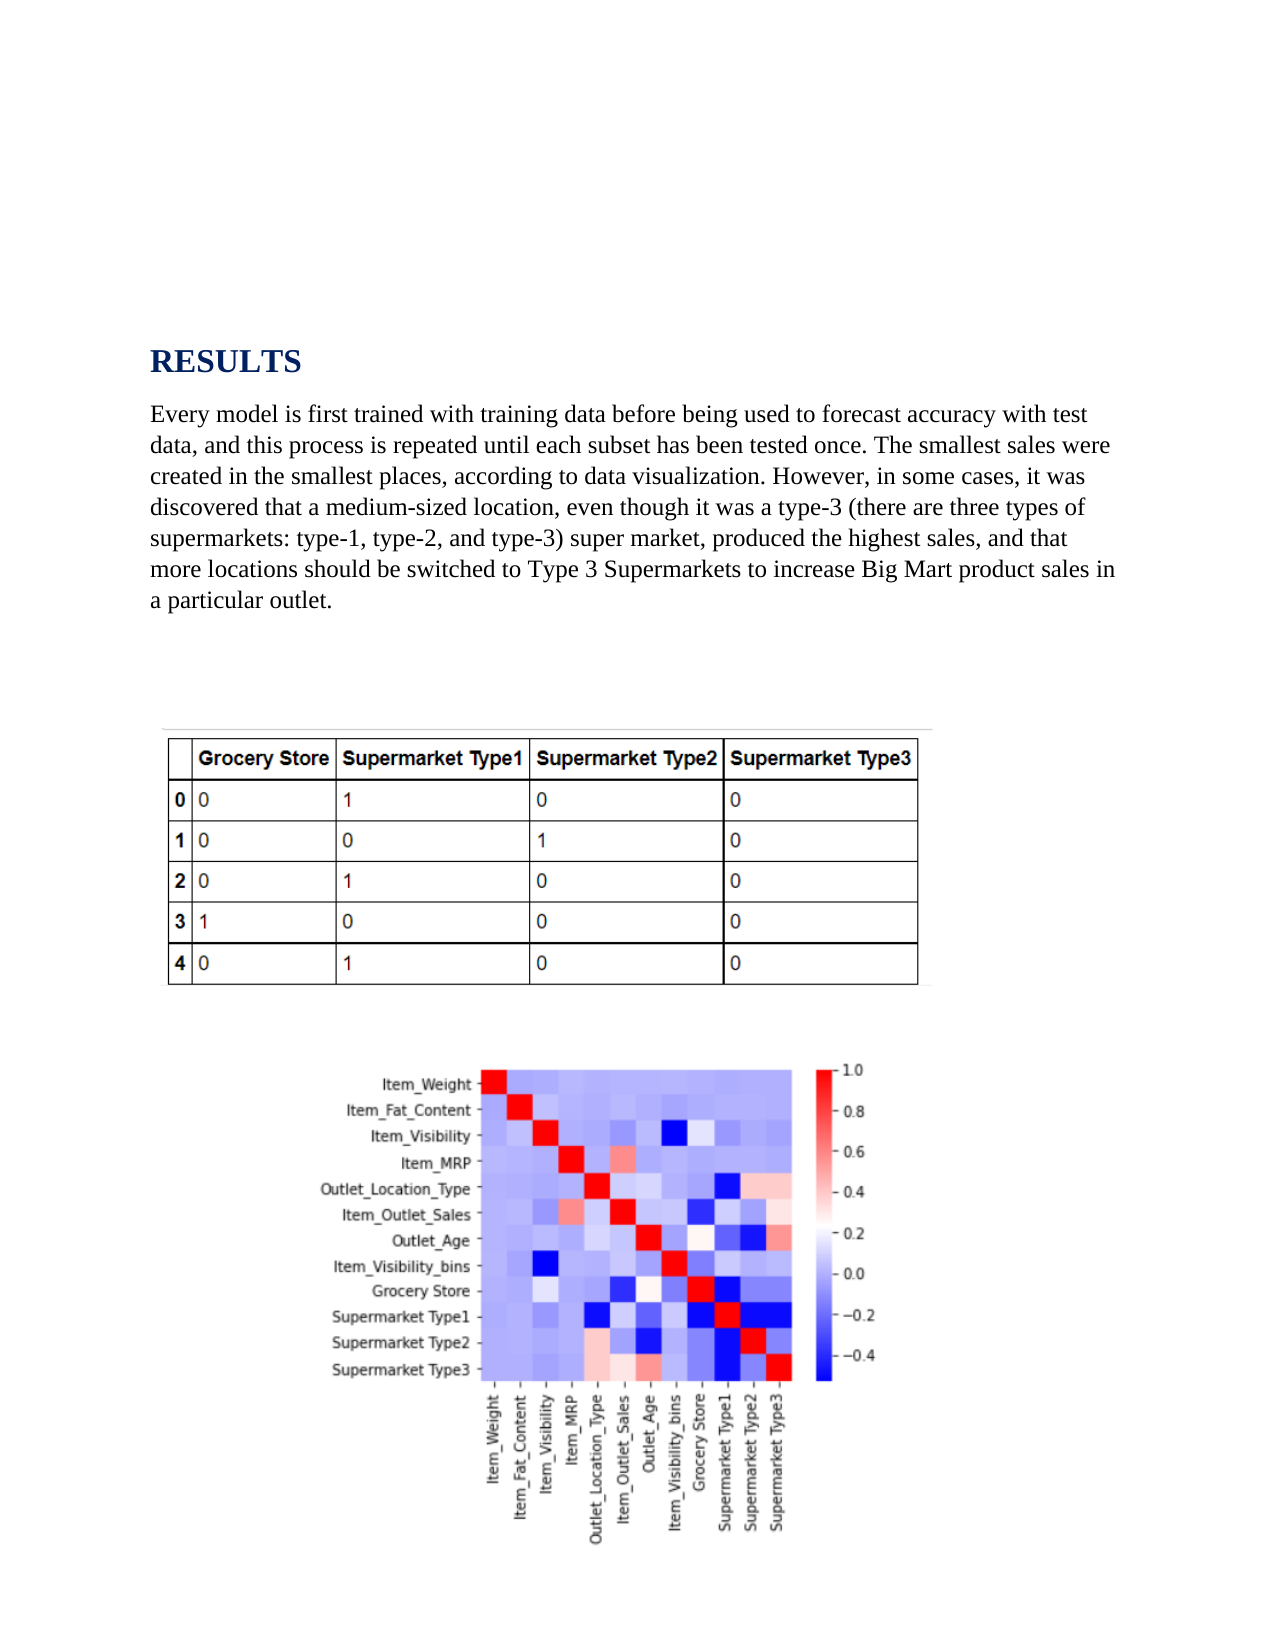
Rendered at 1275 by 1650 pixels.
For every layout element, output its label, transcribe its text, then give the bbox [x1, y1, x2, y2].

text Every model is first trained with training data before being used to forecast accuracy with test data, and this process is repeated until each subset has been tested once. The smallest sales were created in the smallest places, according to data visualization. However, in some cases, it was discovered that a medium-sized location, even though it was a type-3 (there are three types of supermarkets: type-1, type-2, and type-3) super market, produced the highest sales, and that more locations should be switched to Type 3 Supermarkets to increase Big Mart product sales in a particular outlet. [150, 399, 1125, 614]
picture [150, 728, 933, 986]
text RESULTS [150, 341, 1125, 379]
picture [276, 1053, 976, 1551]
